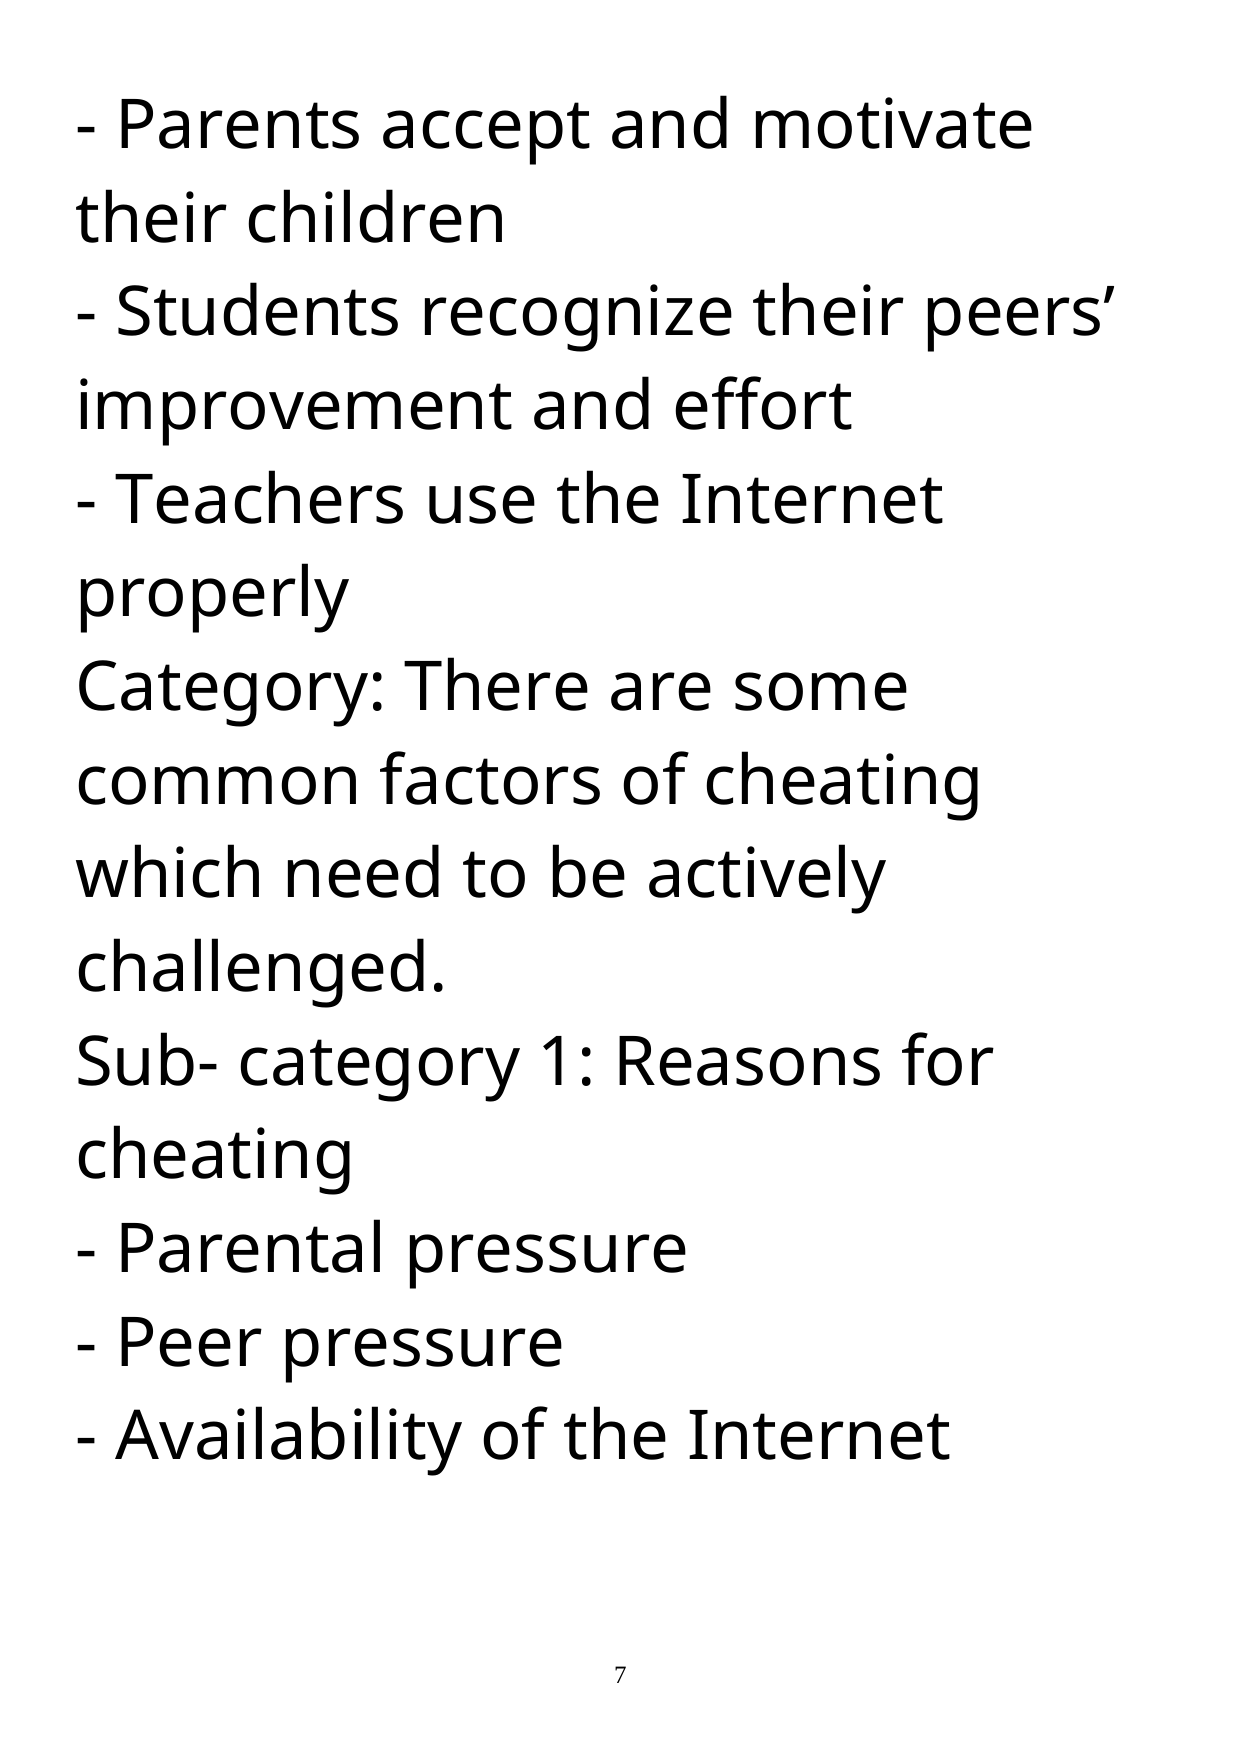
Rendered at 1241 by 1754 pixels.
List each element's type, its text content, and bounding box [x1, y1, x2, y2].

text - Parental pressure [75, 1199, 1165, 1292]
text - Peer pressure [75, 1292, 1165, 1386]
text - Teachers use the Internet properly [75, 449, 1165, 637]
text - Parents accept and motivate their children [75, 75, 1165, 262]
text Sub- category 1: Reasons for cheating [75, 1011, 1165, 1199]
text - Availability of the Internet [75, 1386, 1165, 1480]
text Category: There are some common factors of cheating which need to be actively challenged. [75, 637, 1165, 1011]
text - Students recognize their peers’ improvement and effort [75, 262, 1165, 449]
